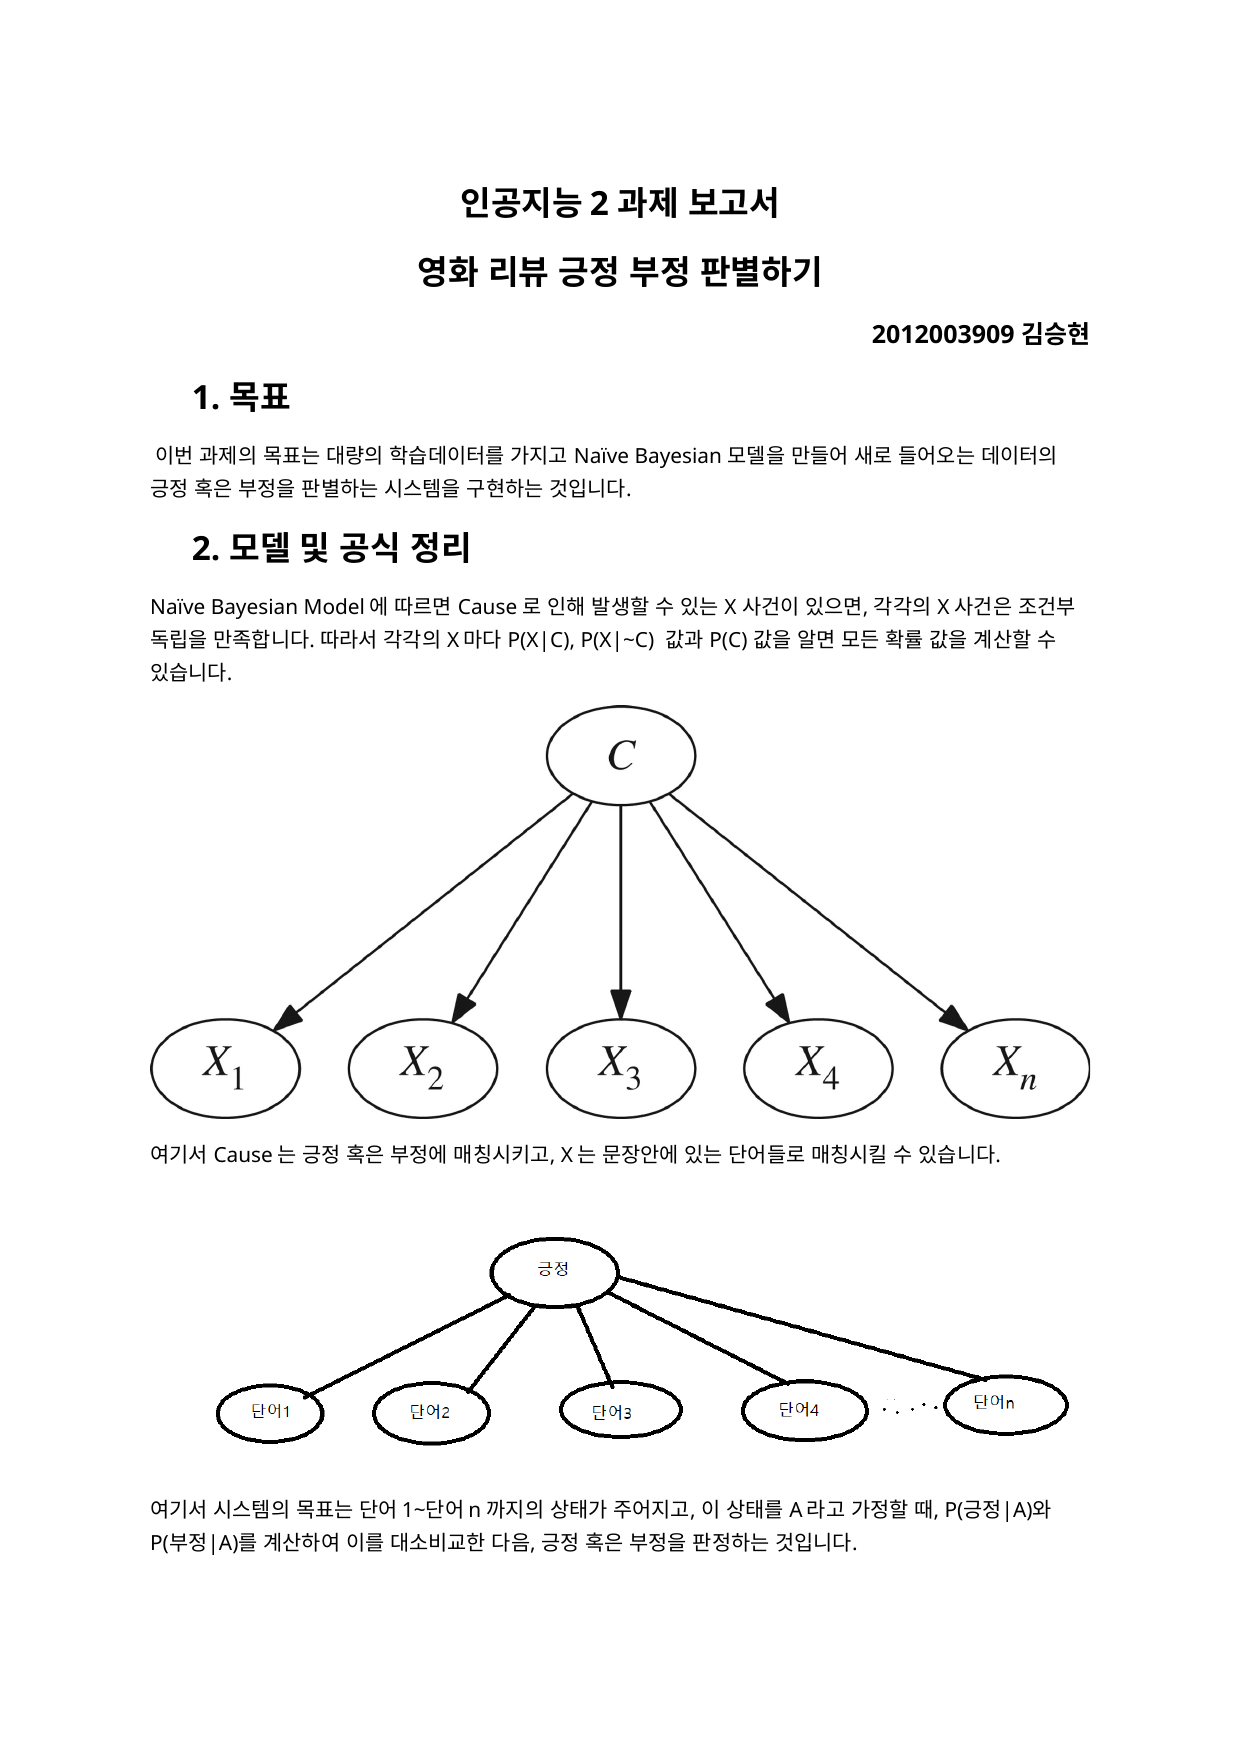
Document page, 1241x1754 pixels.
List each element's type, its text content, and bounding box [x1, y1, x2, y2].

picture [150, 1187, 1091, 1475]
text 여기서 시스템의 목표는 단어1~단어n 까지의 상태가 주어지고, 이 상태를 A라고 가정할 때, P(긍정|A)와 P(부정|A)를 계산하여 이를 대소비교한 다음, 긍정 혹은 부정을 판정하는 것입니다. [150, 1493, 1090, 1557]
list 모델 및 공식 정리 [192, 522, 1090, 570]
text Naïve Bayesian Model에 따르면 Cause 로 인해 발생할 수 있는 X 사건이 있으면, 각각의 X 사건은 조건부 독립을 만족합니다. 따라서 각각의 X마다 P(X|C), P(X|~C) 값과 P(C) 값을 알면 모든 확률 값을 계산할 수 있습니다. [150, 591, 1090, 686]
text 영화 리뷰 긍정 부정 판별하기 [150, 246, 1090, 294]
picture [150, 705, 1091, 1119]
text 인공지능2 과제 보고서 [150, 177, 1090, 226]
text 이번 과제의 목표는 대량의 학습데이터를 가지고 Naïve Bayesian 모델을 만들어 새로 들어오는 데이터의 긍정 혹은 부정을 판별하는 시스템을 구현하는 것입니다. [150, 439, 1090, 503]
list 목표 [192, 371, 1090, 419]
text 여기서 Cause는 긍정 혹은 부정에 매칭시키고, X는 문장안에 있는 단어들로 매칭시킬 수 있습니다. [150, 1138, 1090, 1168]
text 2012003909 김승현 [150, 315, 1090, 351]
